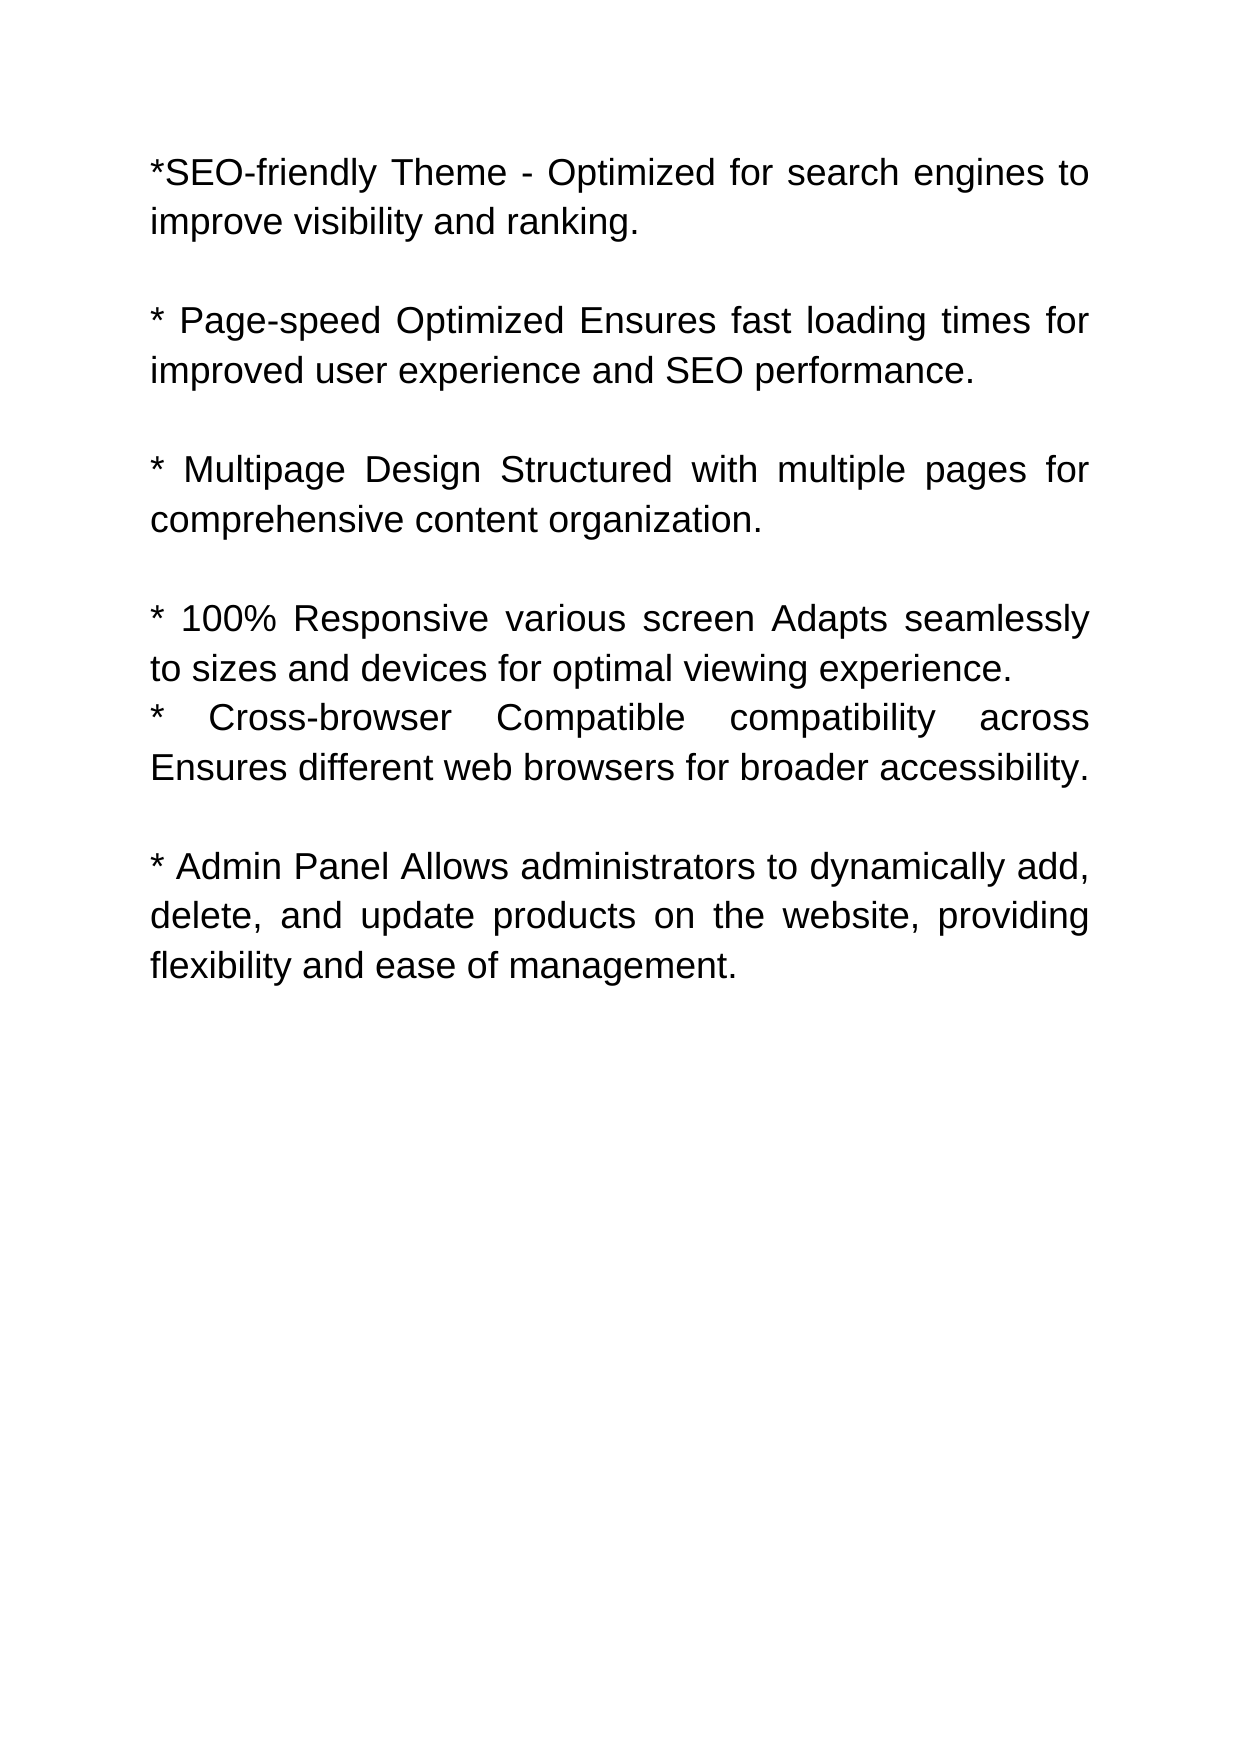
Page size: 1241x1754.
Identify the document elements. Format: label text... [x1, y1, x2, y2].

text * Cross-browser Compatible compatibility across Ensures different web browsers for broader accessibility. [150, 695, 1090, 788]
text * Admin Panel Allows administrators to dynamically add, delete, and update products on the website, providing flexibility and ease of management. [150, 844, 1090, 986]
text * 100% Responsive various screen Adapts seamlessly to sizes and devices for optimal viewing experience. [150, 596, 1090, 689]
text *SEO-friendly Theme - Optimized for search engines to improve visibility and ranking. [150, 150, 1090, 243]
text * Multipage Design Structured with multiple pages for comprehensive content organization. [150, 447, 1090, 540]
text * Page-speed Optimized Ensures fast loading times for improved user experience and SEO performance. [150, 299, 1090, 391]
